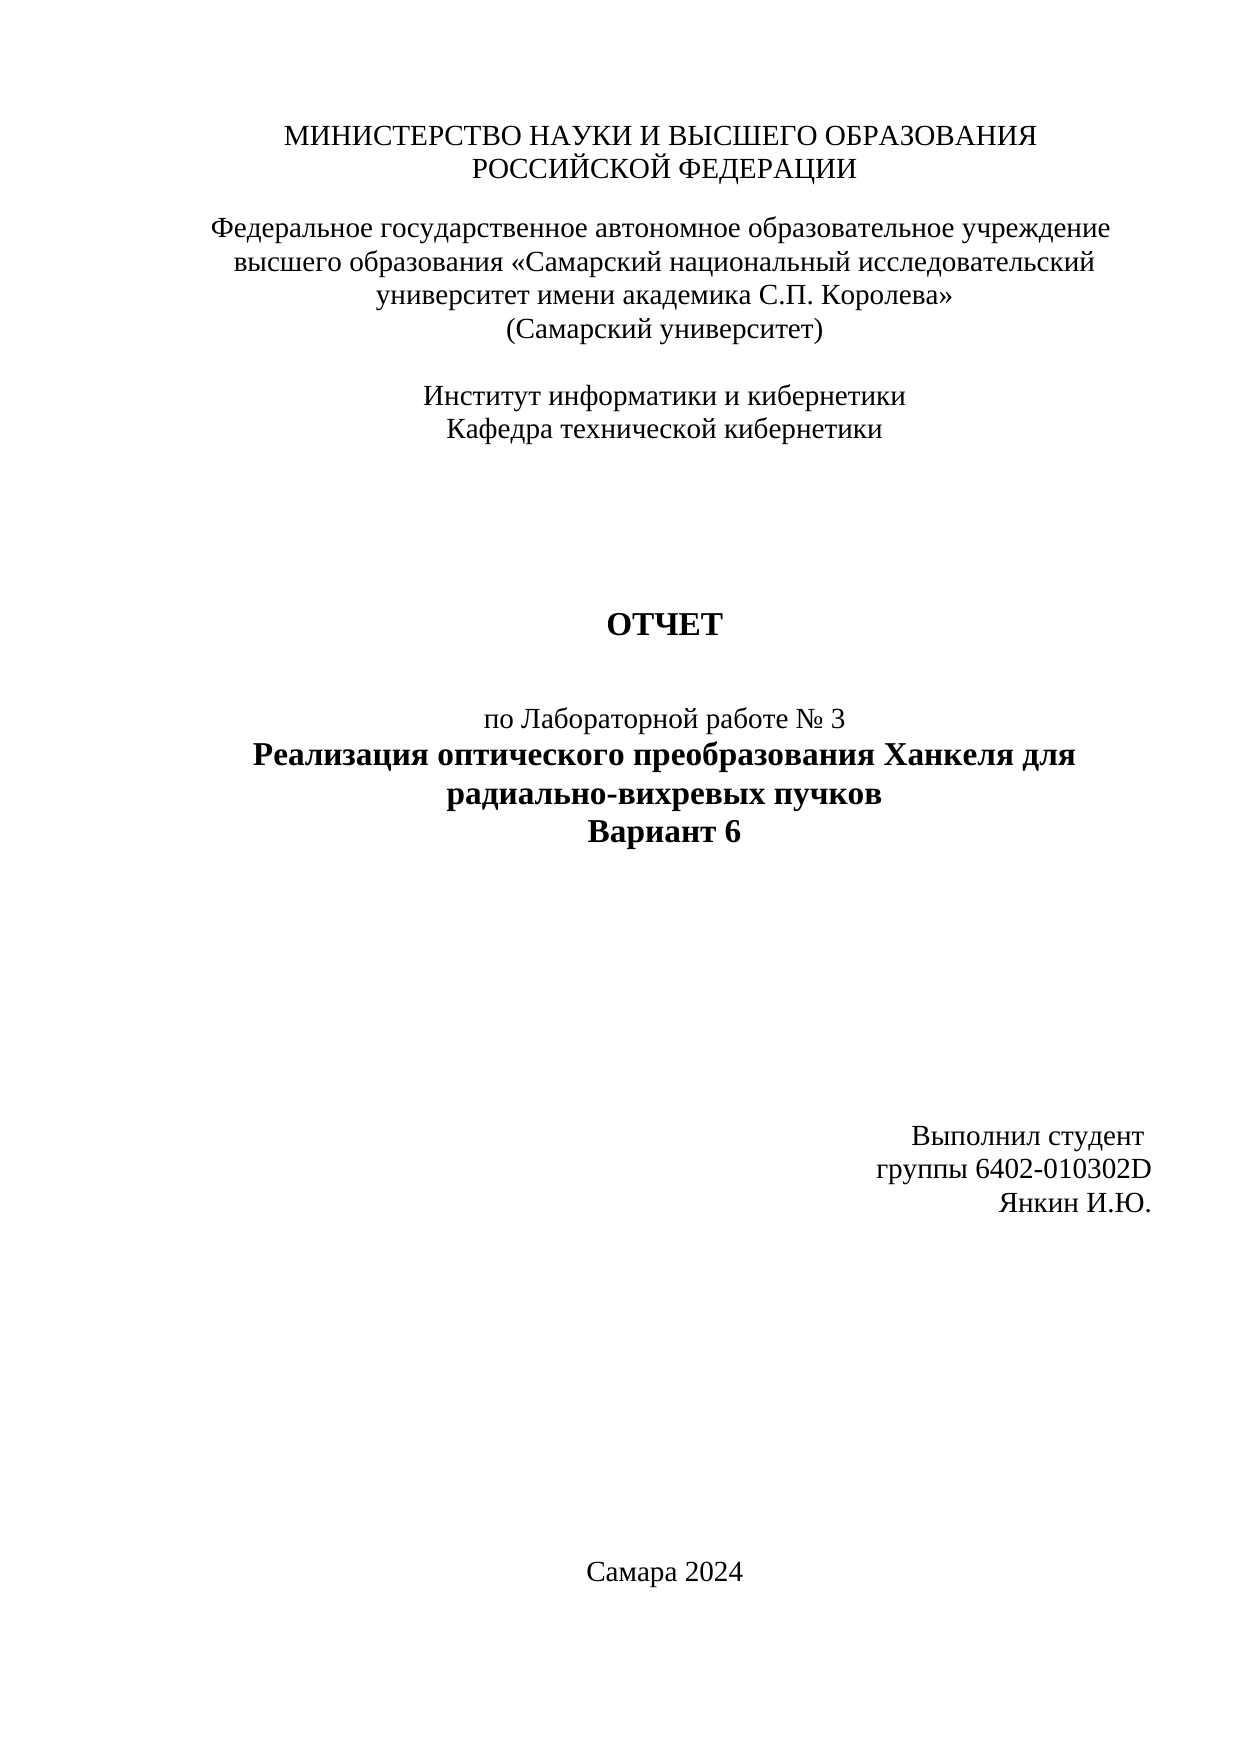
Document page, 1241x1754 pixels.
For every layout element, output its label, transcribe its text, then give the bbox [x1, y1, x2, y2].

text ОТЧЕТ [177, 604, 1152, 642]
text Вариант 6 [177, 811, 1152, 849]
text МИНИСТЕРСТВО НАУКИ И ВЫСШЕГО ОБРАЗОВАНИЯ РОССИЙСКОЙ ФЕДЕРАЦИИ [177, 118, 1152, 185]
text Янкин И.Ю. [177, 1185, 1152, 1218]
text Федеральное государственное автономное образовательное учреждение высшего образования «Самарский национальный исследовательский университет имени академика С.П. Королева» [177, 210, 1152, 311]
text (Самарский университет) [177, 311, 1152, 344]
text Кафедра технической кибернетики [177, 411, 1152, 445]
text по Лабораторной работе № 3 [177, 701, 1152, 734]
text Самара 2024 [177, 1554, 1152, 1587]
text Выполнил студент группы 6402-010302D [177, 1118, 1152, 1185]
text Реализация оптического преобразования Ханкеля для радиально-вихревых пучков [177, 734, 1152, 811]
text Институт информатики и кибернетики [177, 378, 1152, 411]
